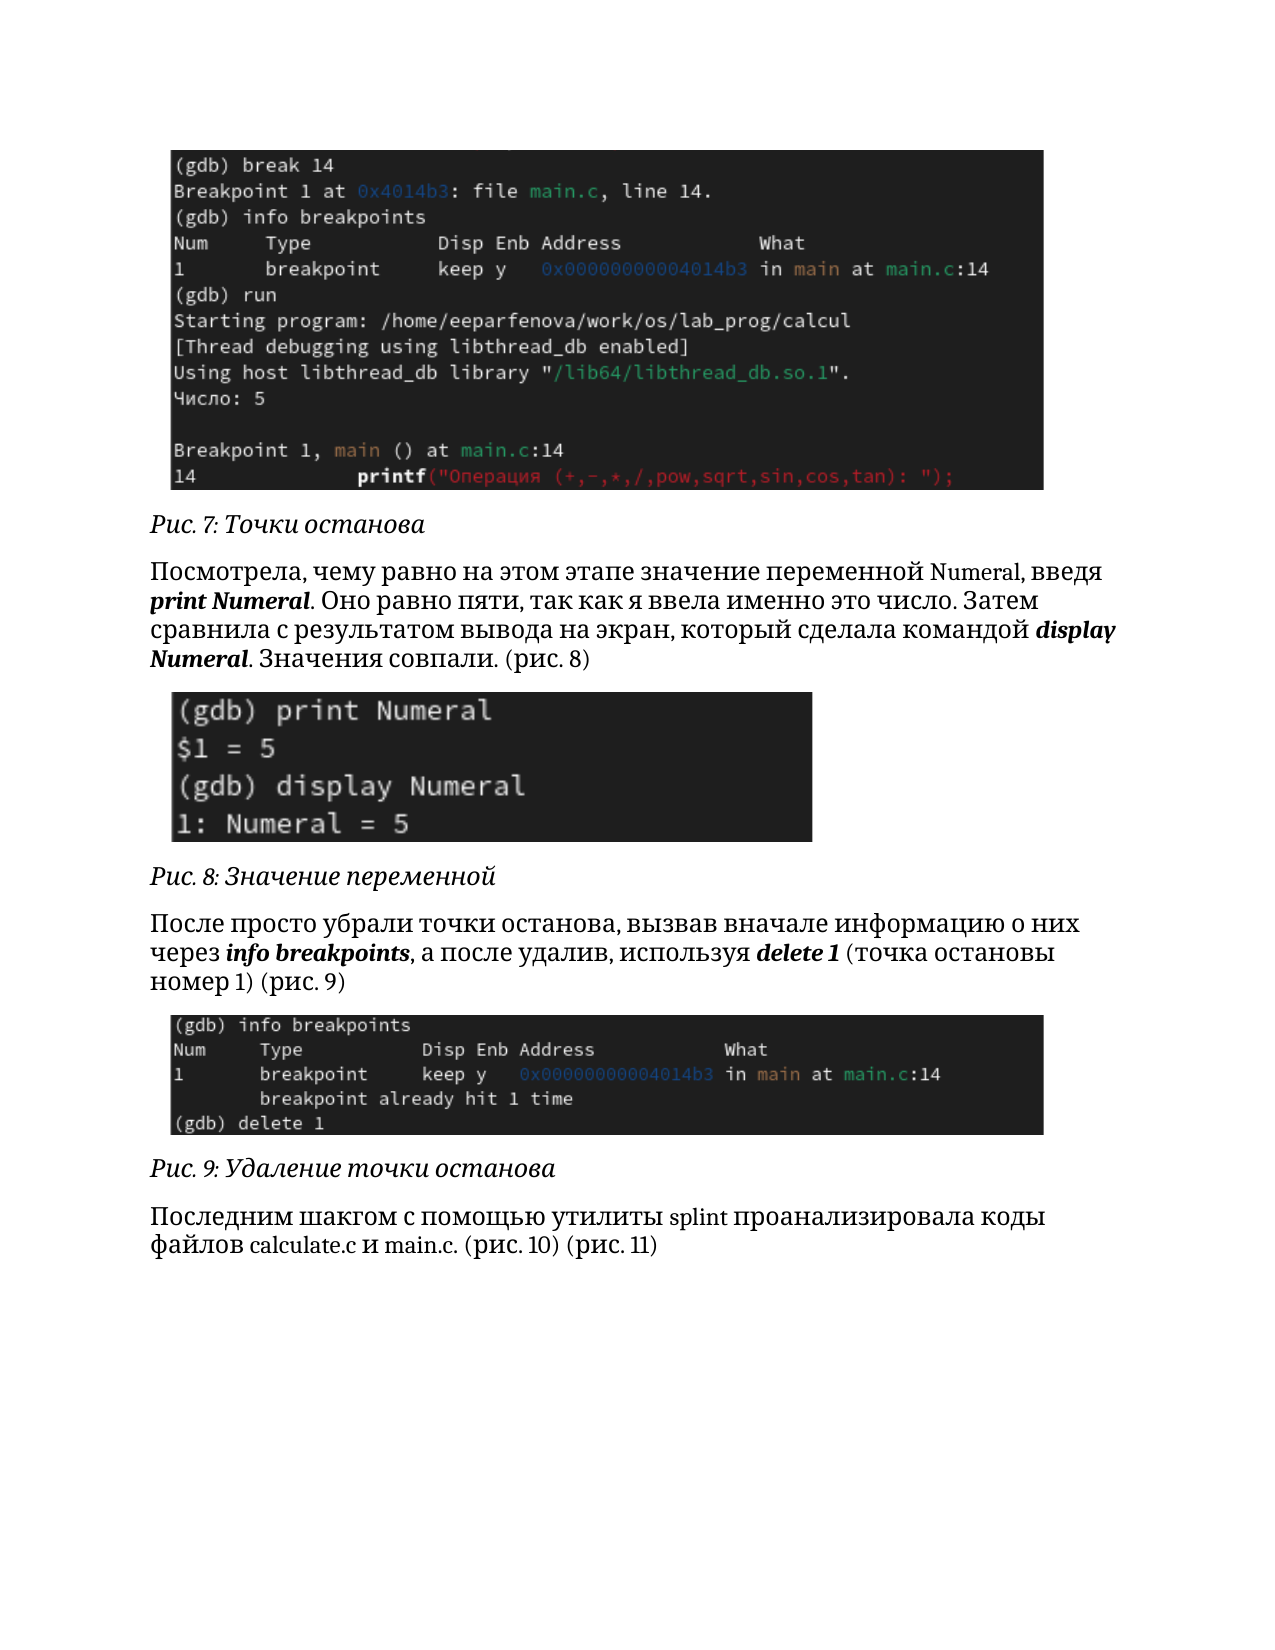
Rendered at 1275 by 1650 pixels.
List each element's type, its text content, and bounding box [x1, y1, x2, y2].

picture [168, 150, 1044, 490]
picture [168, 692, 813, 842]
picture [168, 1015, 1044, 1135]
text Последним шакгом с помощью утилиты splint проанализировала коды файлов calculate.c и main.c. (рис. 10) (рис. 11) [150, 1203, 1125, 1260]
text Посмотрела, чему равно на этом этапе значение переменной Numeral, введя print Numeral. Оно равно пяти, так как я ввела именно это число. Затем сравнила с результатом вывода на экран, который сделала командой display Numeral. Значения совпали. (рис. 8) [150, 558, 1125, 673]
text После просто убрали точки останова, вызвав вначале информацию о них через info breakpoints, а после удалив, используя delete 1 (точка остановы номер 1) (рис. 9) [150, 910, 1125, 997]
text Рис. 8: Значение переменной [150, 863, 1125, 892]
text Рис. 9: Удаление точки останова [150, 1155, 1125, 1184]
text Рис. 7: Точки останова [150, 511, 1125, 539]
